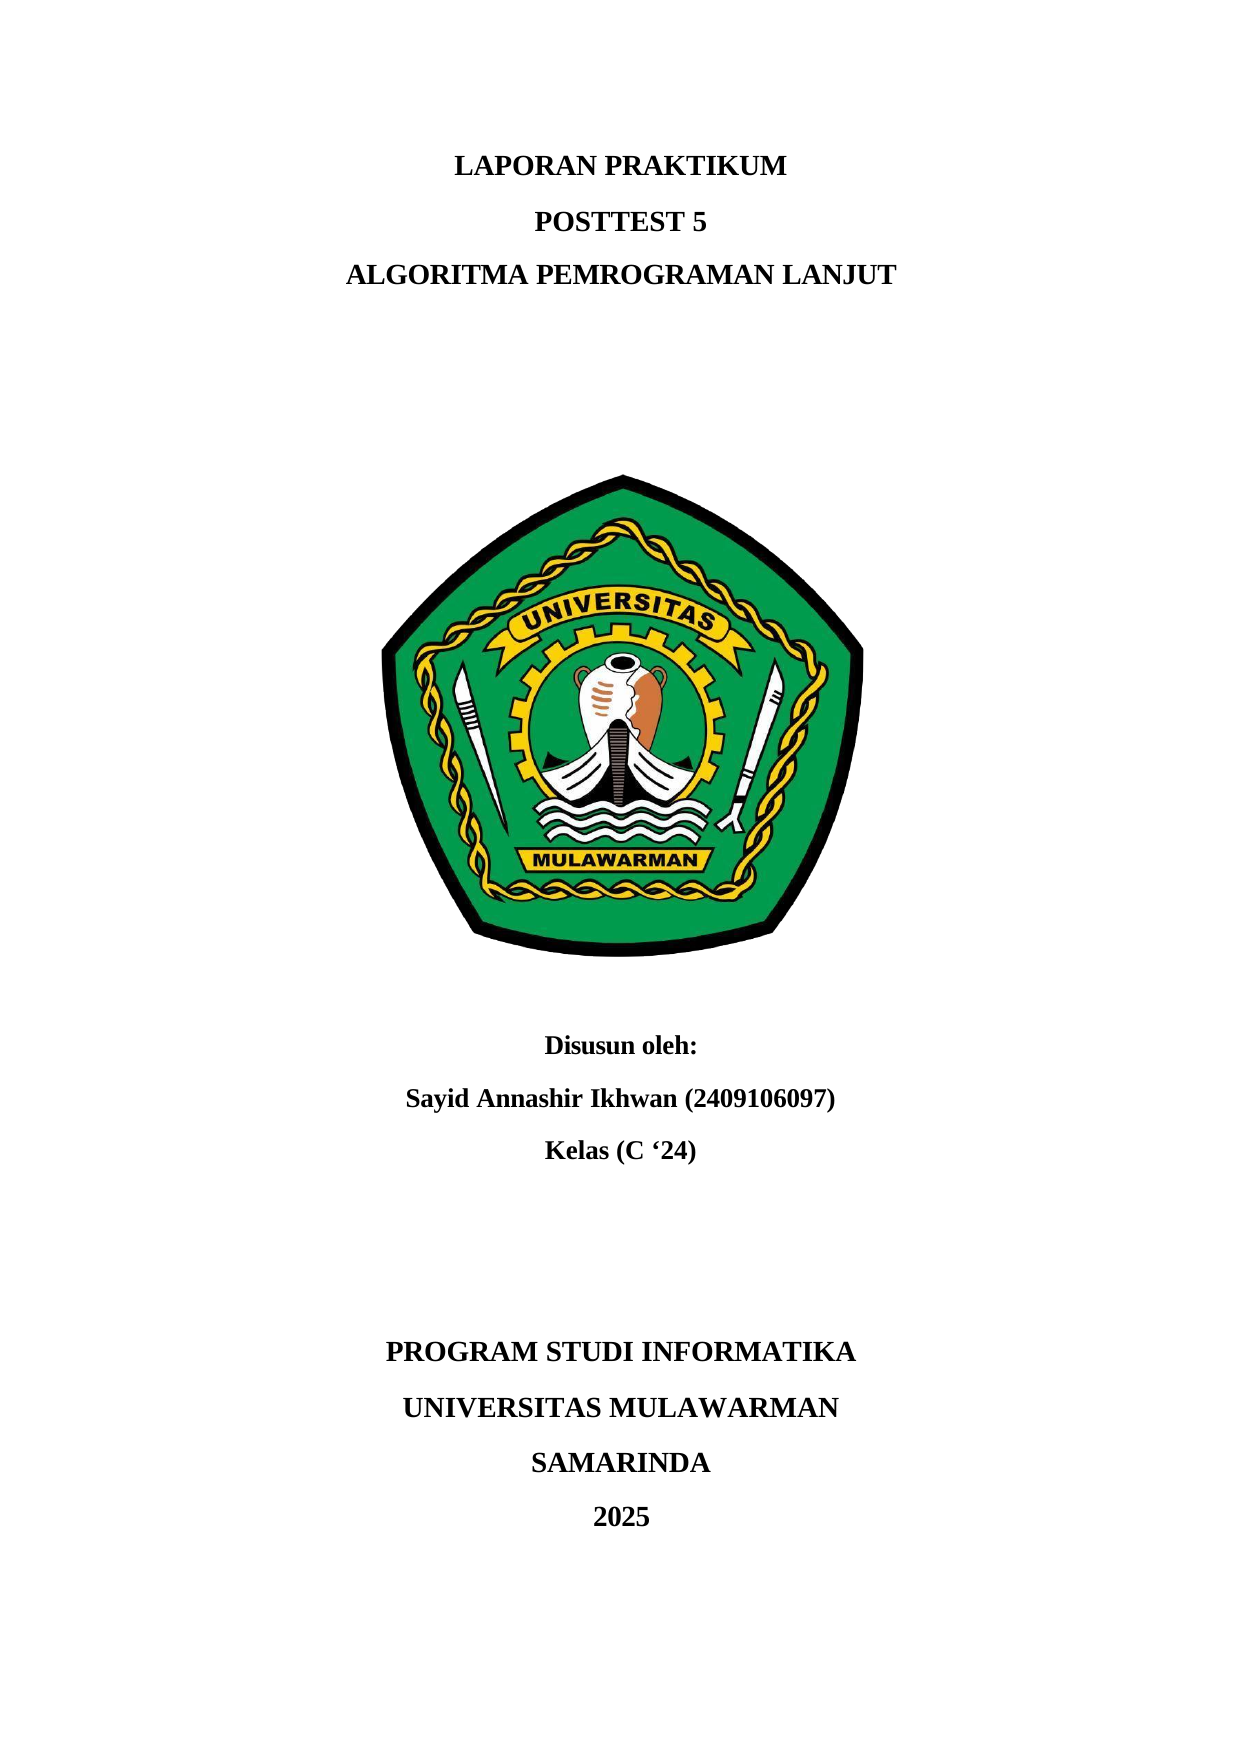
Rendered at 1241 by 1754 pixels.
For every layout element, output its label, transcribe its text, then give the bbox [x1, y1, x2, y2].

text LAPORAN PRAKTIKUM POSTTEST 5 [382, 148, 859, 237]
subtitle Disusun oleh: [384, 1029, 859, 1060]
text PROGRAM STUDI INFORMATIKA UNIVERSITAS MULAWARMAN SAMARINDA [383, 1334, 859, 1478]
picture [381, 474, 864, 957]
text ALGORITMA PEMROGRAMAN LANJUT [44, 259, 1198, 291]
text 2025 [384, 1500, 859, 1533]
text Sayid Annashir Ikhwan (2409106097) Kelas (C ‘24) [382, 1082, 858, 1165]
